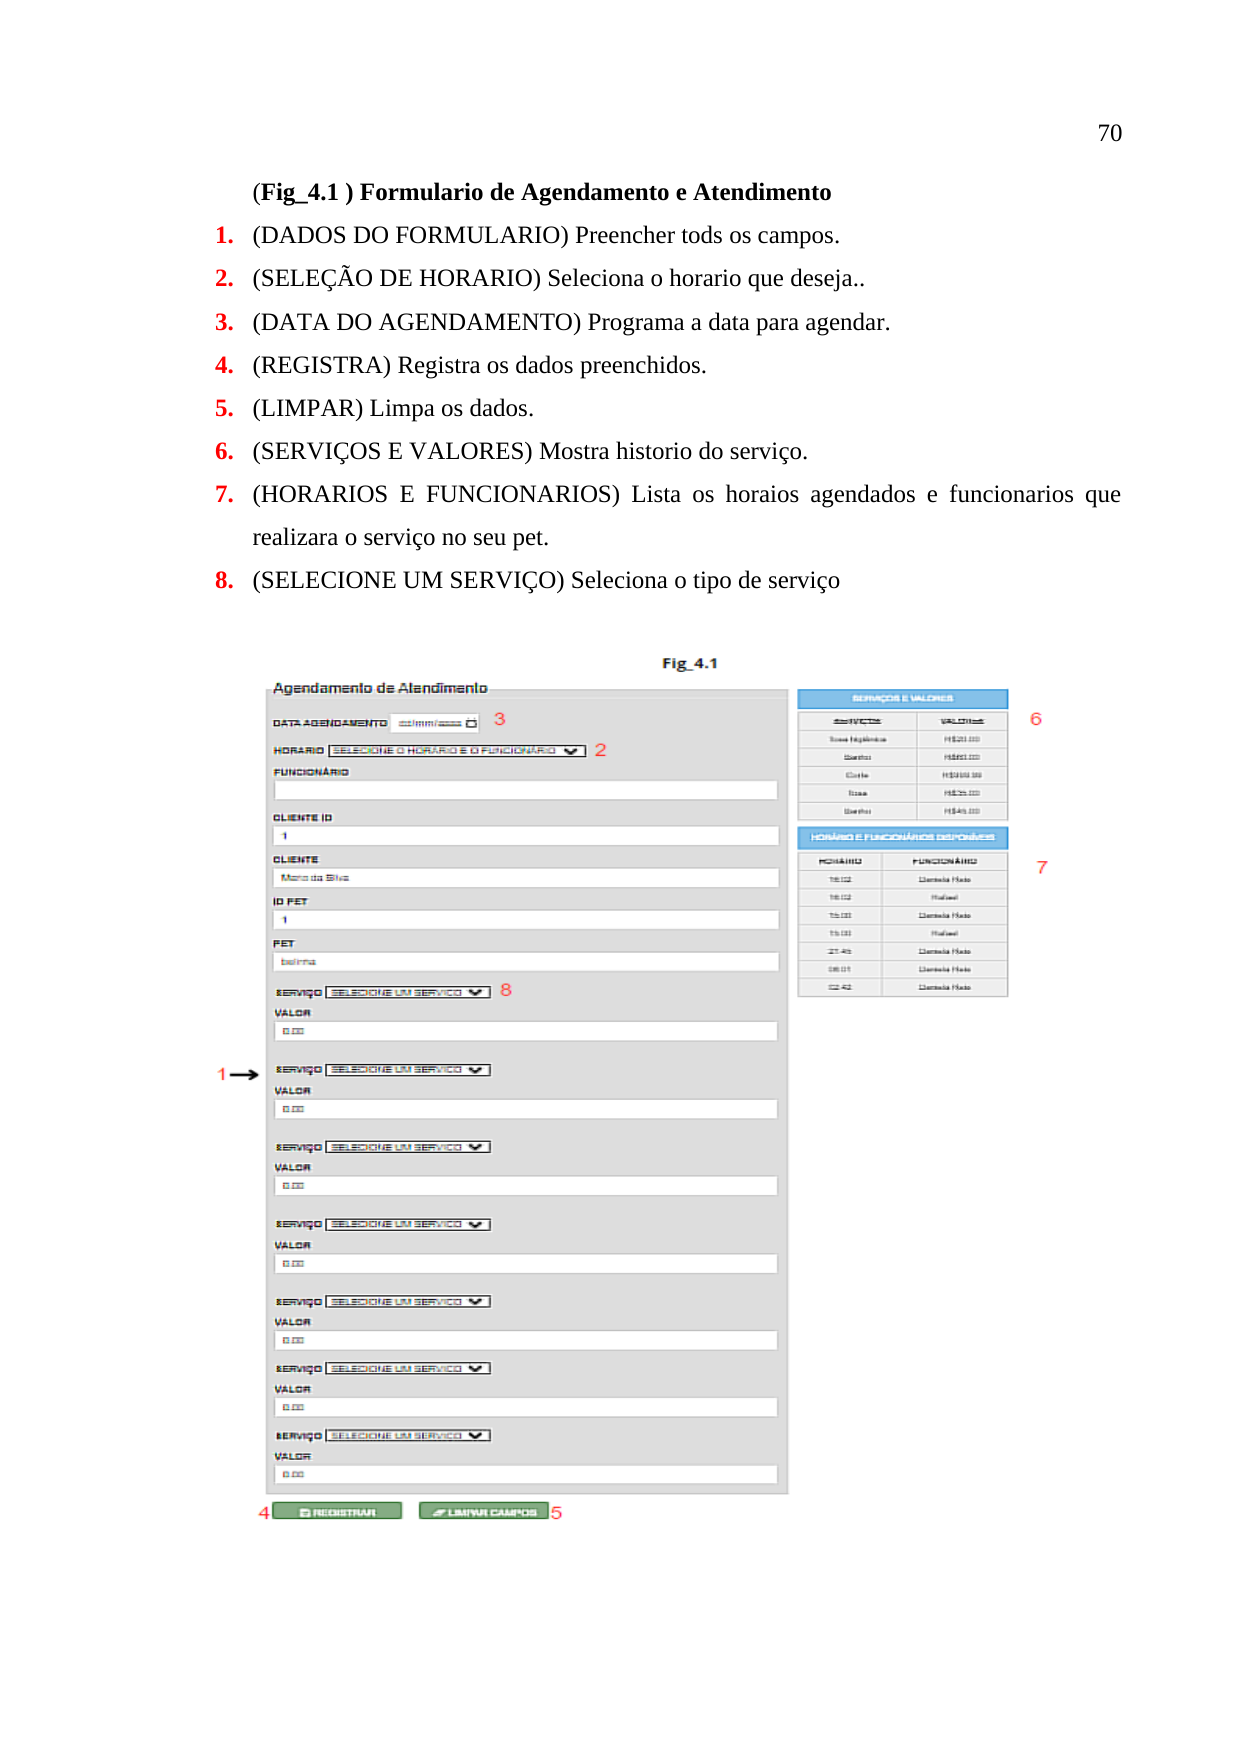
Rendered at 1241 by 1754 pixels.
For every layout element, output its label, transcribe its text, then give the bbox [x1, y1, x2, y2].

list (SELECIONE UM SERVIÇO) Seleciona o tipo de serviço [215, 565, 1122, 594]
list (LIMPAR) Limpa os dados. [215, 393, 1122, 422]
list (DADOS DO FORMULARIO) Preencher tods os campos. [215, 220, 1122, 249]
list (HORARIOS E FUNCIONARIOS) Lista os horaios agendados e funcionarios que realizara o serviço no seu pet. [215, 479, 1122, 551]
picture [177, 651, 1090, 1539]
list (REGISTRA) Registra os dados preenchidos. [215, 350, 1122, 378]
list (DATA DO AGENDAMENTO) Programa a data para agendar. [215, 307, 1122, 335]
list (Fig_4.1 ) Formulario de Agendamento e Atendimento [252, 177, 1122, 206]
list (SERVIÇOS E VALORES) Mostra historio do serviço. [215, 436, 1122, 465]
list (SELEÇÃO DE HORARIO) Seleciona o horario que deseja.. [215, 263, 1122, 292]
